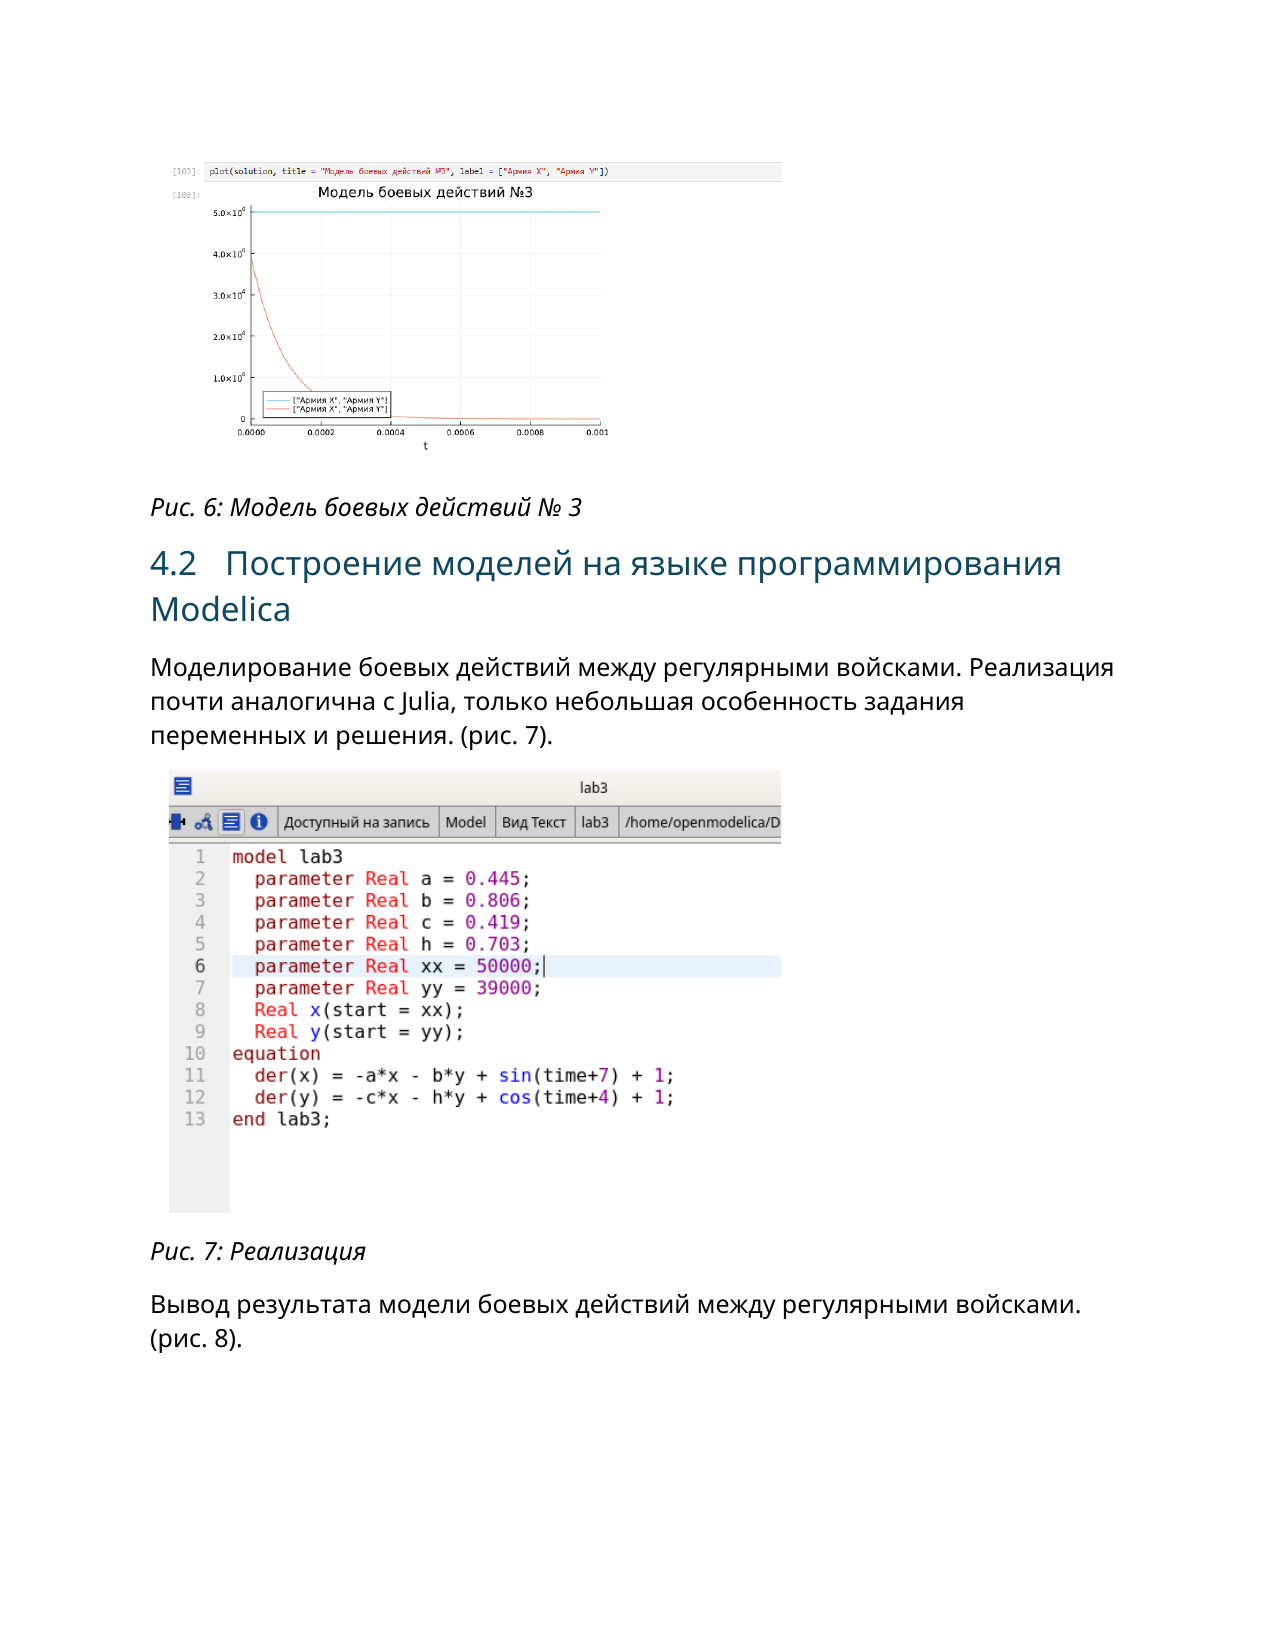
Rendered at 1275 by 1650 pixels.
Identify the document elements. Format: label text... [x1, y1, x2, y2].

text Моделирование боевых действий между регулярными войсками. Реализация почти аналогична с Julia, только небольшая особенность задания переменных и решения. (рис. 7). [150, 649, 1125, 752]
text Рис. 7: Реализация [150, 1234, 1125, 1268]
picture [168, 770, 782, 1213]
subtitle 4.2 Построение моделей на языке программирования Modelica [150, 540, 1125, 631]
text Вывод результата модели боевых действий между регулярными войсками. (рис. 8). [150, 1286, 1125, 1354]
text Рис. 6: Модель боевых действий № 3 [150, 489, 1125, 523]
picture [168, 150, 782, 469]
